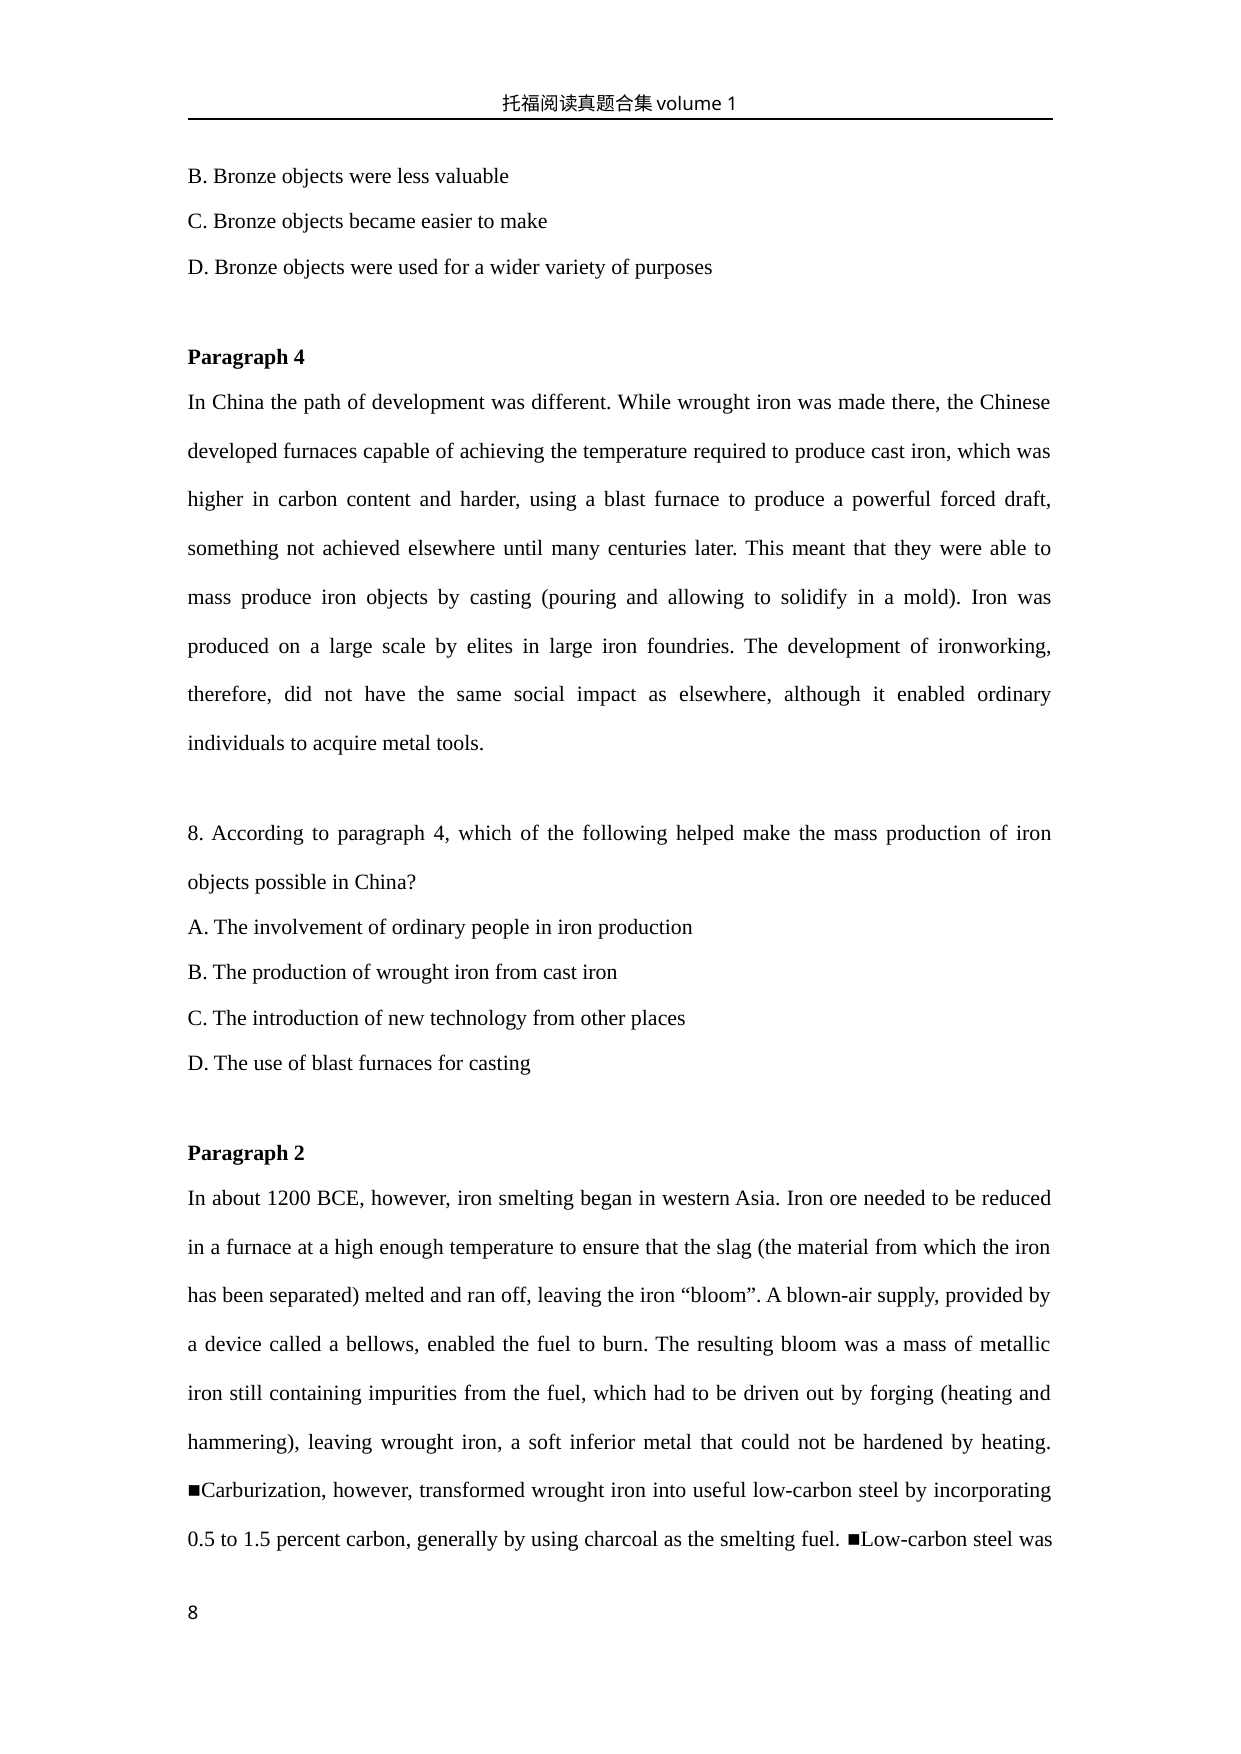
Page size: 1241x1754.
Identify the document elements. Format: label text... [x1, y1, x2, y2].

text In China the path of development was different. While wrought iron was made there, the Chinese developed furnaces capable of achieving the temperature required to produce cast iron, which was higher in carbon content and harder, using a blast furnace to produce a powerful forced draft, something not achieved elsewhere until many centuries later. This meant that they were able to mass produce iron objects by casting (pouring and allowing to solidify in a mold). Iron was produced on a large scale by elites in large iron foundries. The development of ironworking, therefore, did not have the same social impact as elsewhere, although it enabled ordinary individuals to acquire metal tools. [187, 385, 1053, 759]
text C. The introduction of new technology from other places [187, 1001, 1053, 1033]
text D. The use of blast furnaces for casting [187, 1046, 1053, 1078]
text B. Bronze objects were less valuable [187, 160, 1053, 192]
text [187, 1181, 1053, 1555]
text B. The production of wrought iron from cast iron [187, 956, 1053, 988]
text D. Bronze objects were used for a wider variety of purposes [187, 250, 1053, 282]
text C. Bronze objects became easier to make [187, 205, 1053, 237]
text Paragraph 4 [187, 340, 1053, 373]
text 8. According to paragraph 4, which of the following helped make the mass production of iron objects possible in China? [187, 817, 1053, 898]
text Paragraph 2 [187, 1136, 1053, 1169]
text A. The involvement of ordinary people in iron production [187, 911, 1053, 943]
